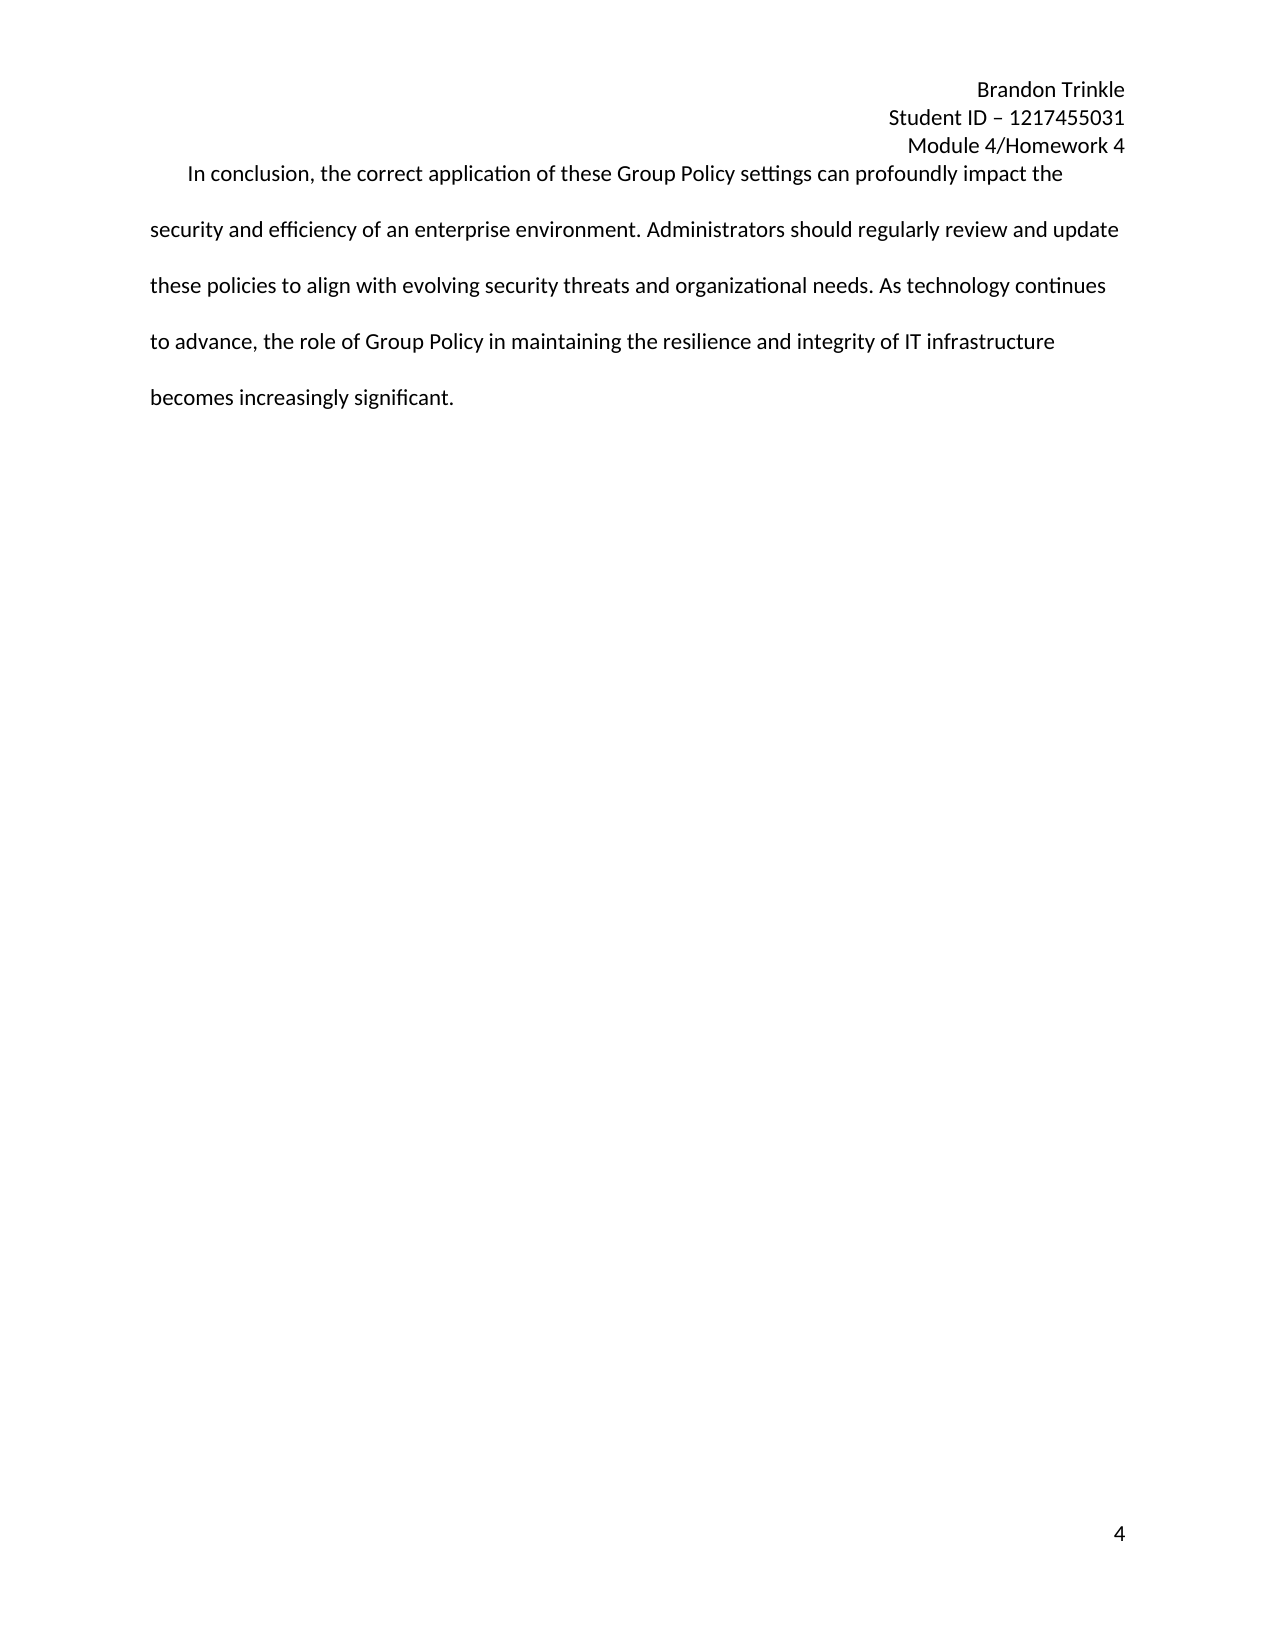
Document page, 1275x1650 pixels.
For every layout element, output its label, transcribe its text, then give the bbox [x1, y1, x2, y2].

text In conclusion, the correct application of these Group Policy settings can profoundly impact the security and efficiency of an enterprise environment. Administrators should regularly review and update these policies to align with evolving security threats and organizational needs. As technology continues to advance, the role of Group Policy in maintaining the resilience and integrity of IT infrastructure becomes increasingly significant. [150, 159, 1125, 411]
